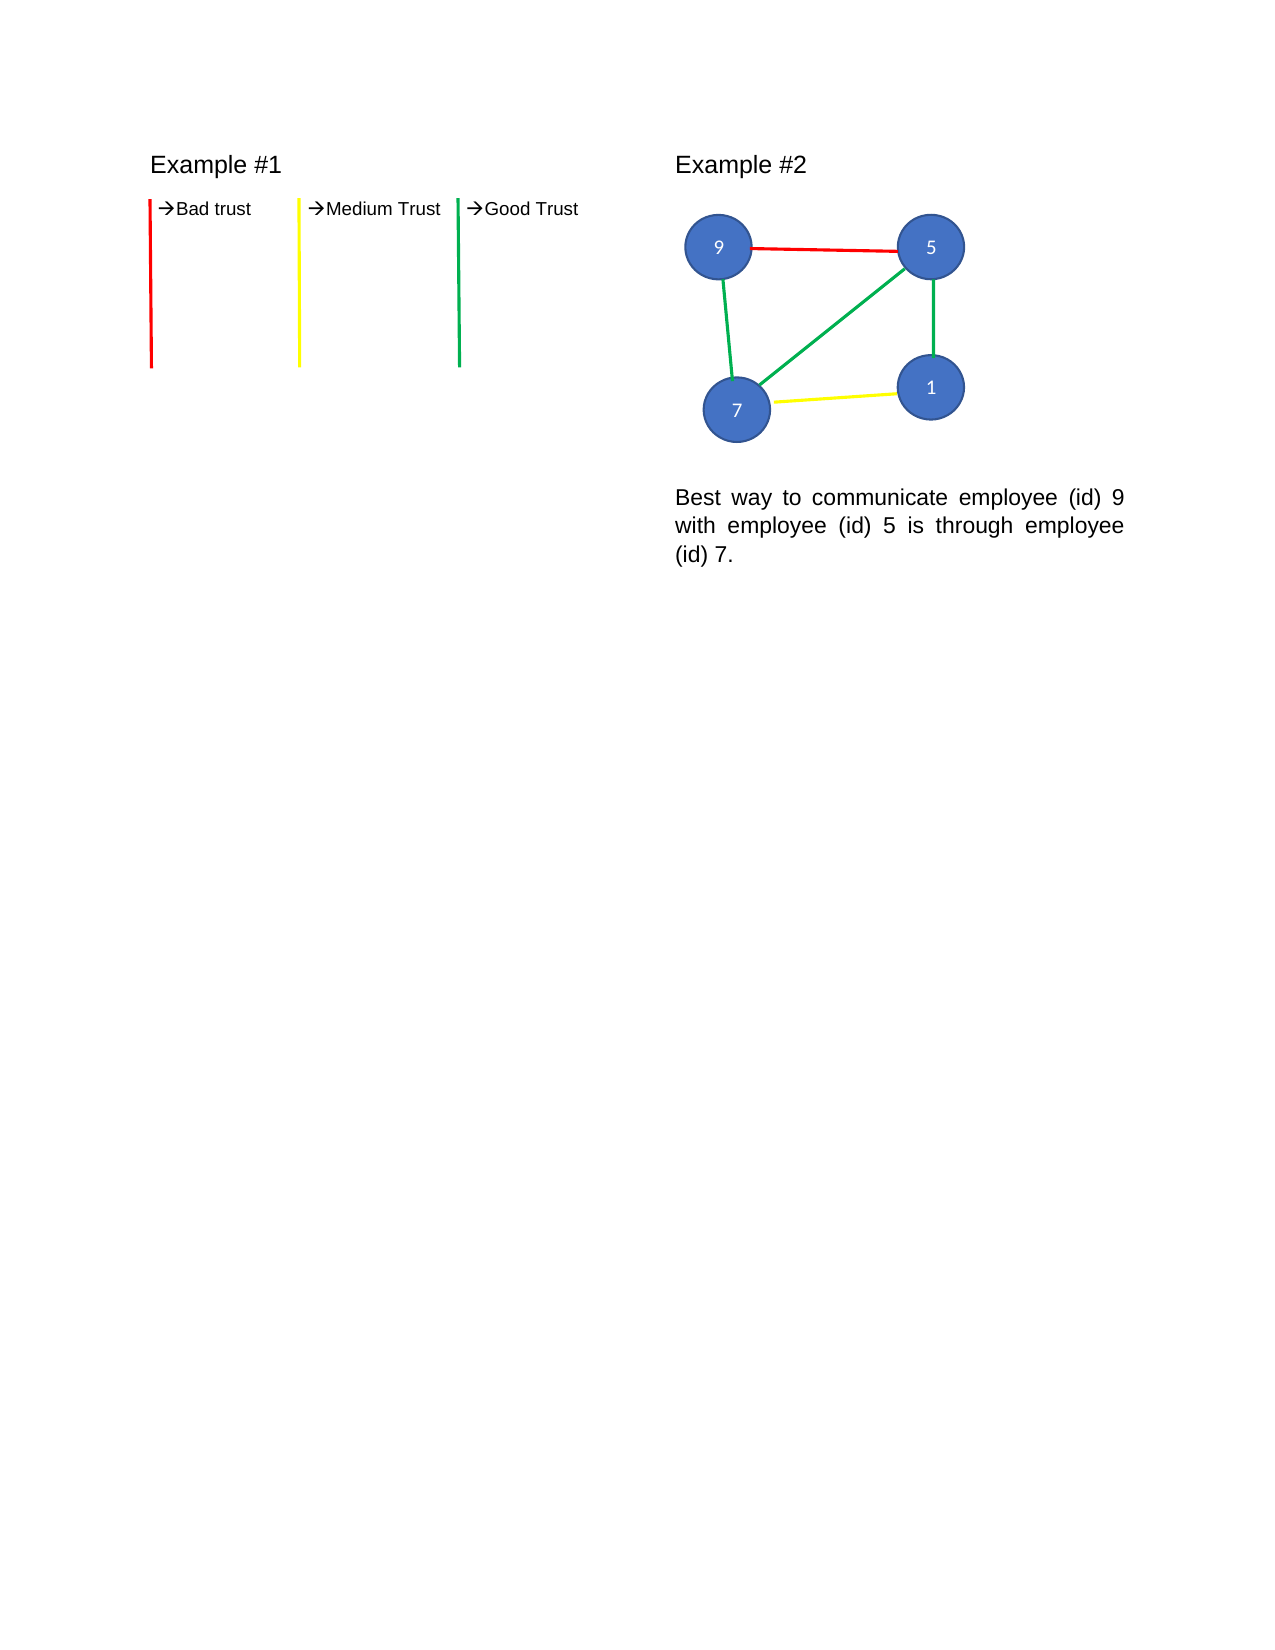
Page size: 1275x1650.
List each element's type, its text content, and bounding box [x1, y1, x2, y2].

text Best way to communicate employee (id) 9 with employee (id) 5 is through employee (id) 7. [675, 484, 1125, 567]
text Example #1 [150, 150, 600, 179]
text Bad trust Medium Trust Good Trust [150, 198, 297, 219]
text Bad trust Medium Trust Good Trust [301, 198, 456, 219]
text Bad trust Medium Trust Good Trust [460, 198, 600, 219]
text Example #2 [675, 150, 1125, 179]
